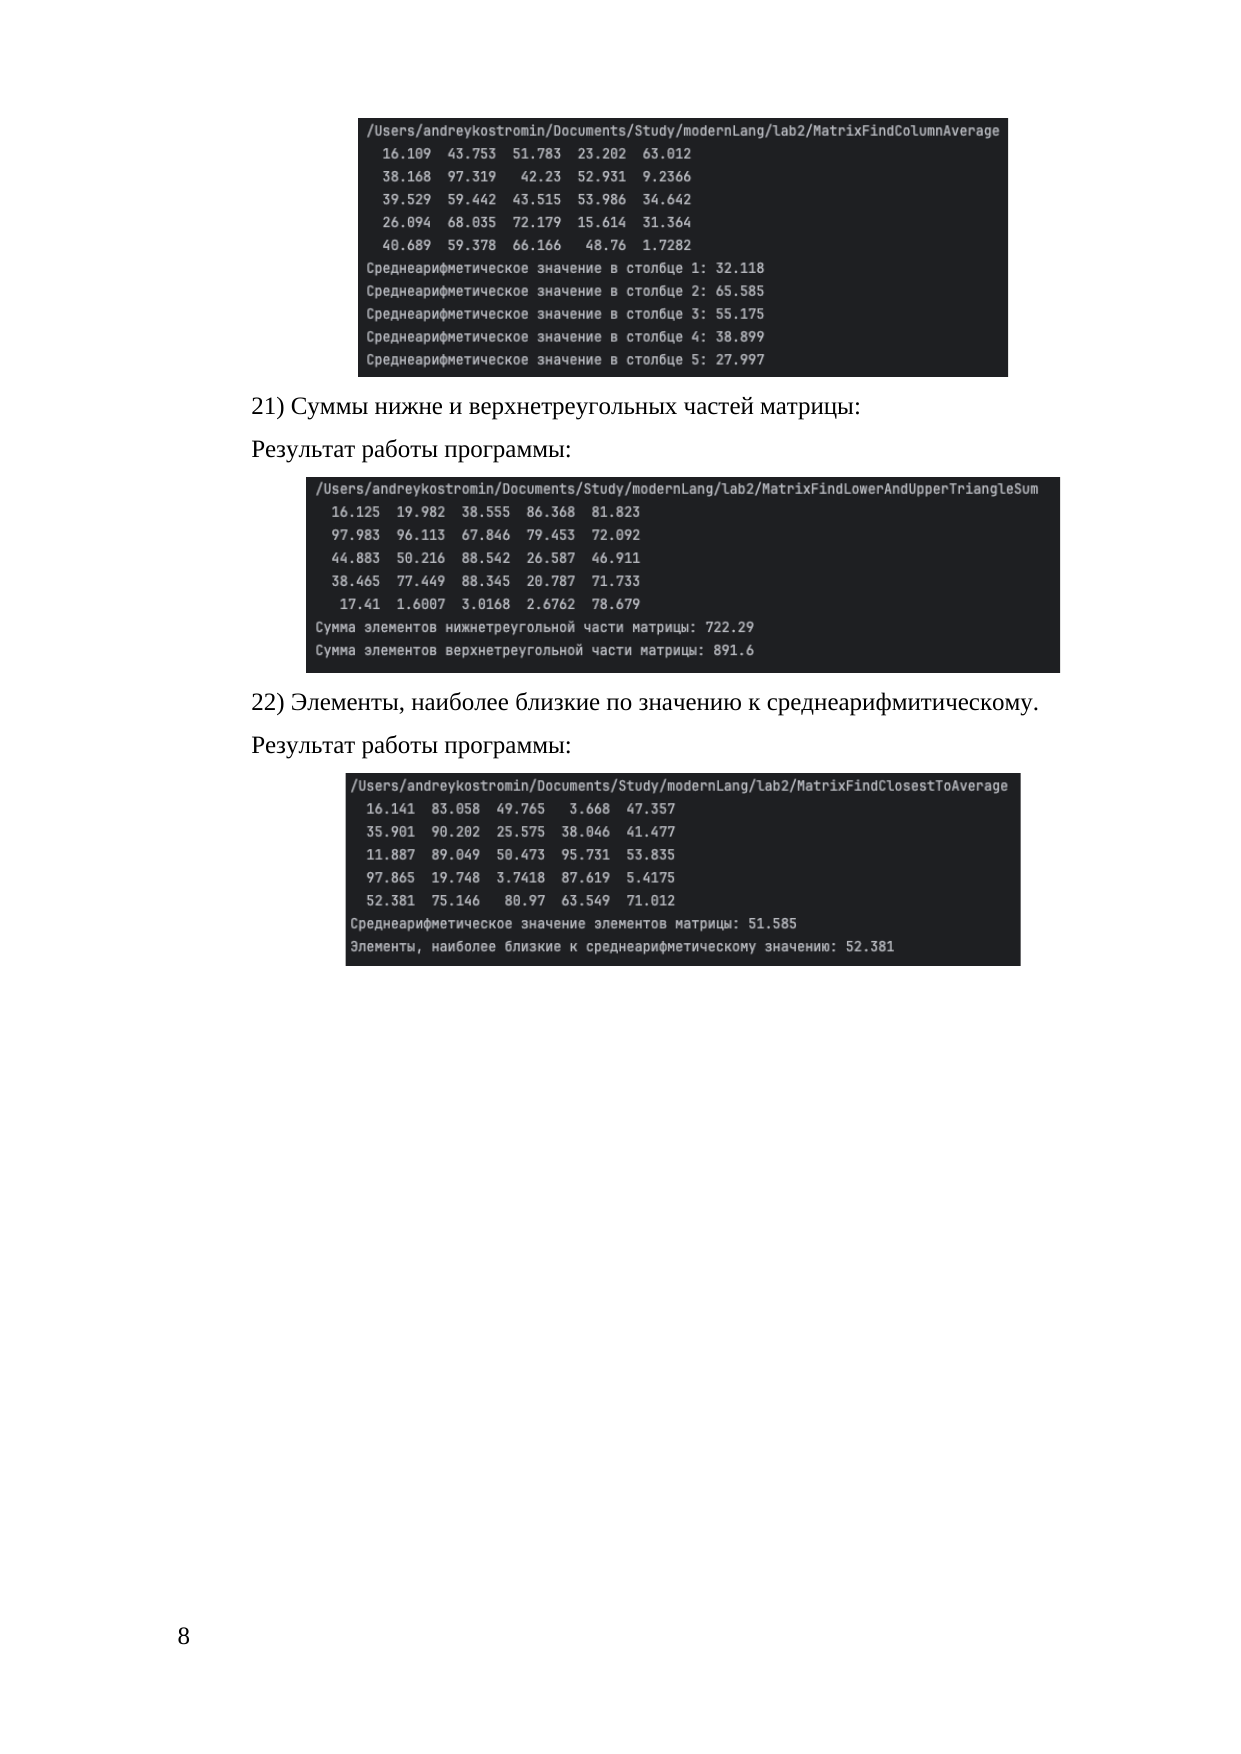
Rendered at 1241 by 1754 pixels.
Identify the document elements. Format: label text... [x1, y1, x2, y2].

picture [358, 118, 1009, 377]
text Результат работы программы: [177, 434, 1152, 463]
picture [345, 773, 1021, 966]
text 21) Суммы нижне и верхнетреугольных частей матрицы: [177, 391, 1152, 419]
picture [306, 477, 1061, 673]
text 22) Элементы, наиболее близкие по значению к среднеарифмитическому. [177, 687, 1152, 716]
text Результат работы программы: [177, 730, 1152, 759]
